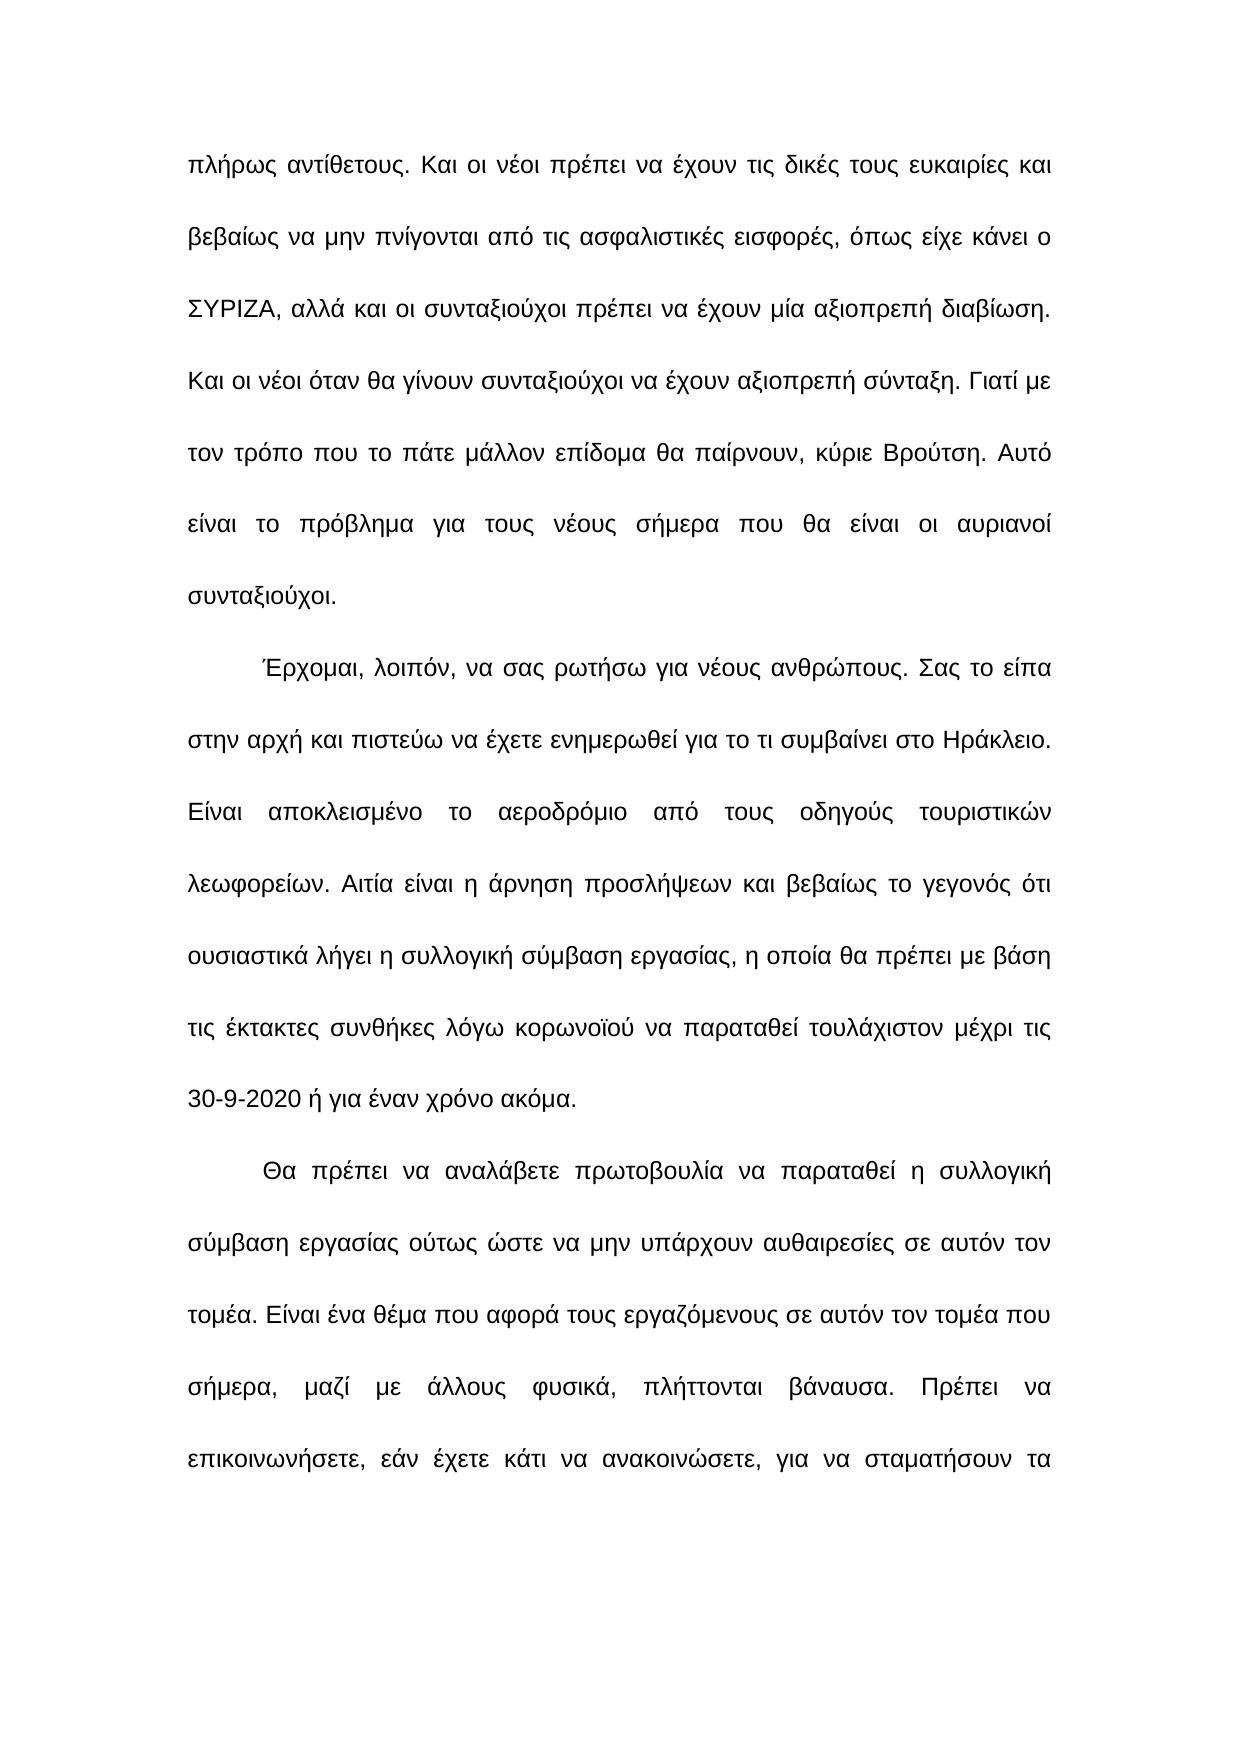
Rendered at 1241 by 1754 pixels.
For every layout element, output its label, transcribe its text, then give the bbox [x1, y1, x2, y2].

text Έρχομαι, λοιπόν, να σας ρωτήσω για νέους ανθρώπους. Σας το είπα στην αρχή και πιστεύω να έχετε ενημερωθεί για το τι συμβαίνει στο Ηράκλειο. Είναι αποκλεισμένο το αεροδρόμιο από τους οδηγούς τουριστικών λεωφορείων. Αιτία είναι η άρνηση προσλήψεων και βεβαίως το γεγονός ότι ουσιαστικά λήγει η συλλογική σύμβαση εργασίας, η οποία θα πρέπει με βάση τις έκτακτες συνθήκες λόγω κορωνοϊού να παραταθεί τουλάχιστον μέχρι τις 30-9-2020 ή για έναν χρόνο ακόμα. [187, 653, 1053, 1113]
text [187, 150, 1053, 610]
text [187, 1156, 1053, 1472]
